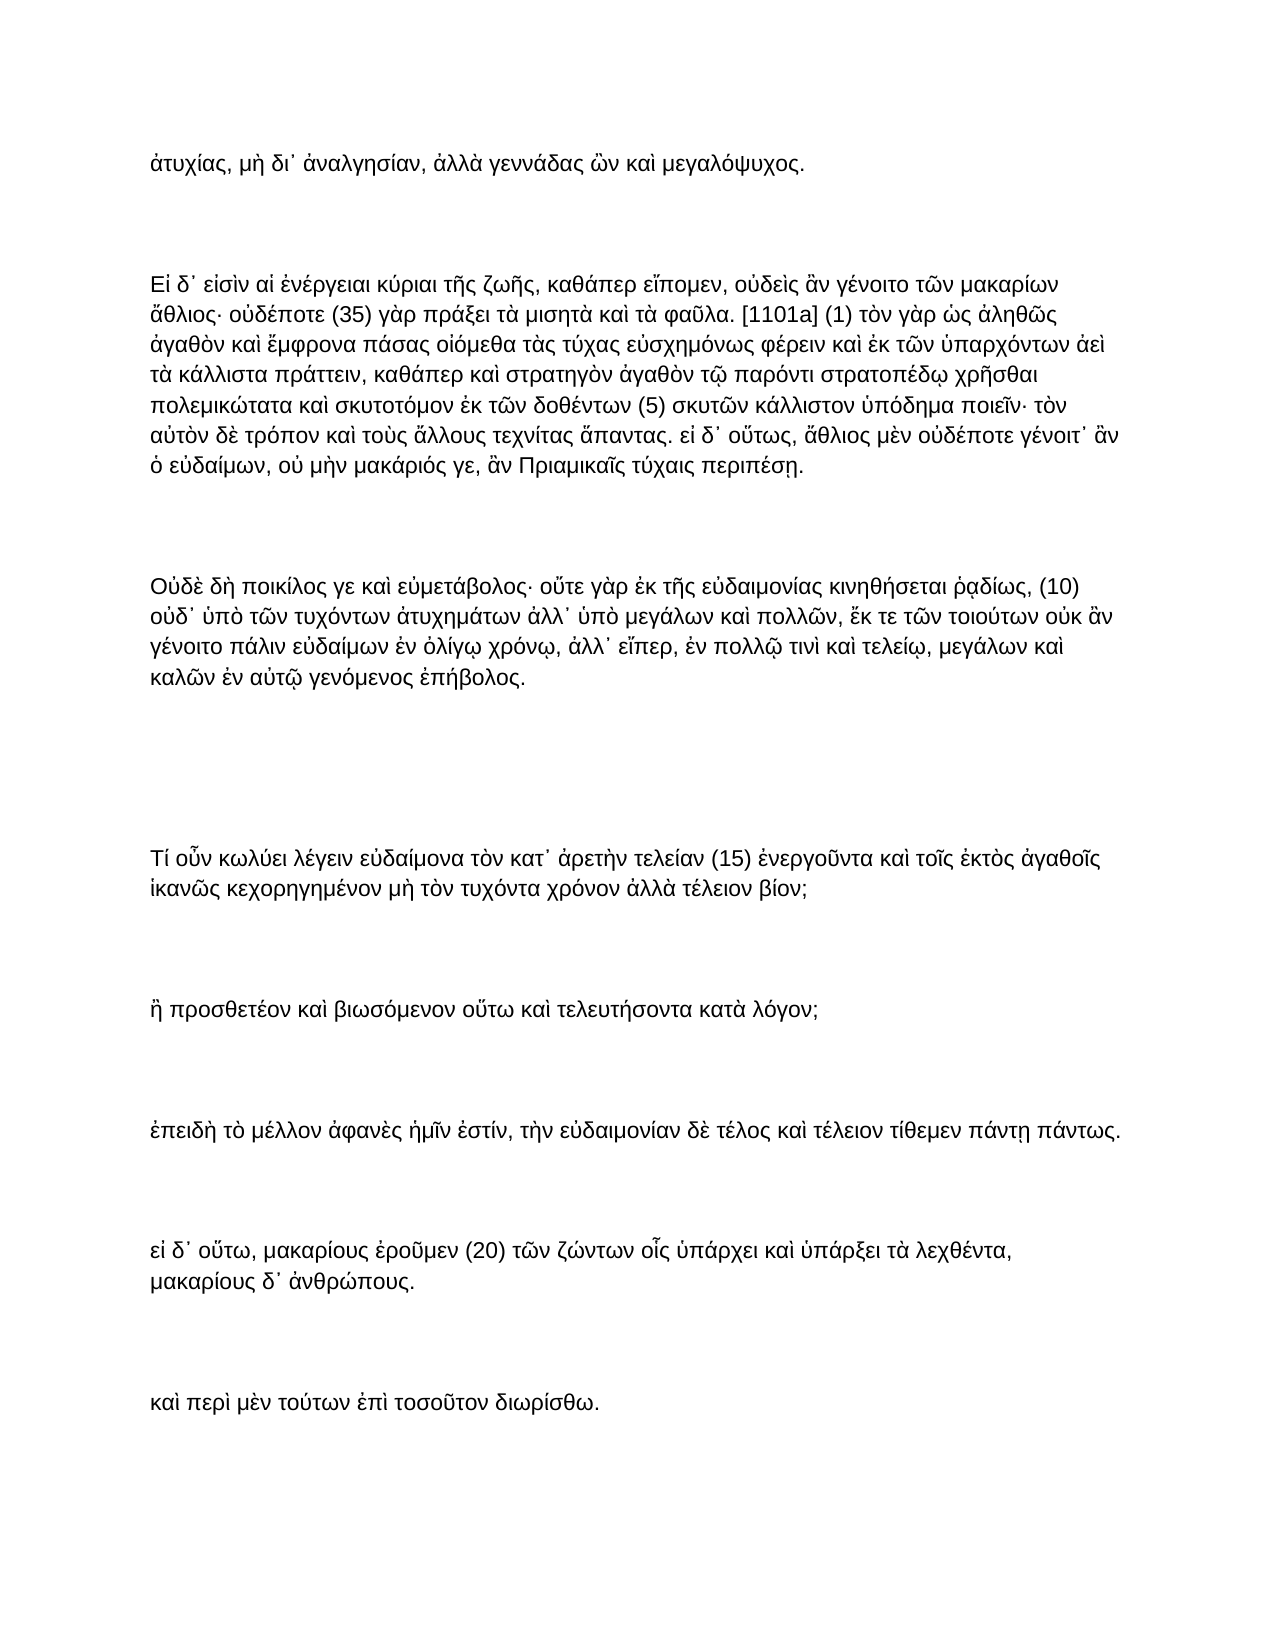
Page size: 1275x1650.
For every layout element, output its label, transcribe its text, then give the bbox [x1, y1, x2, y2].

text Εἰ δ᾽ εἰσὶν αἱ ἐνέργειαι κύριαι τῆς ζωῆς, καθάπερ εἴπομεν, οὐδεὶς ἂν γένοιτο τῶν μακαρίων ἄθλιος· οὐδέποτε (35) γὰρ πράξει τὰ μισητὰ καὶ τὰ φαῦλα. [1101a] (1) τὸν γὰρ ὡς ἀληθῶς ἀγαθὸν καὶ ἔμφρονα πάσας οἰόμεθα τὰς τύχας εὐσχημόνως φέρειν καὶ ἐκ τῶν ὑπαρχόντων ἀεὶ τὰ κάλλιστα πράττειν, καθάπερ καὶ στρατηγὸν ἀγαθὸν τῷ παρόντι στρατοπέδῳ χρῆσθαι πολεμικώτατα καὶ σκυτοτόμον ἐκ τῶν δοθέντων (5) σκυτῶν κάλλιστον ὑπόδημα ποιεῖν· τὸν αὐτὸν δὲ τρόπον καὶ τοὺς ἄλλους τεχνίτας ἅπαντας. εἰ δ᾽ οὕτως, ἄθλιος μὲν οὐδέποτε γένοιτ᾽ ἂν ὁ εὐδαίμων, οὐ μὴν μακάριός γε, ἂν Πριαμικαῖς τύχαις περιπέσῃ. [150, 271, 1125, 478]
text καὶ περὶ μὲν τούτων ἐπὶ τοσοῦτον διωρίσθω. [150, 1388, 1125, 1415]
text ἢ προσθετέον καὶ βιωσόμενον οὕτω καὶ τελευτήσοντα κατὰ λόγον; [150, 996, 1125, 1022]
text εἰ δ᾽ οὕτω, μακαρίους ἐροῦμεν (20) τῶν ζώντων οἷς ὑπάρχει καὶ ὑπάρξει τὰ λεχθέντα, μακαρίους δ᾽ ἀνθρώπους. [150, 1237, 1125, 1294]
text ὅμως δὲ καὶ ἐν τούτοις διαλάμπει τὸ καλόν, ἐπειδὰν φέρῃ τις εὐκόλως πολλὰς καὶ μεγάλας ἀτυχίας, μὴ δι᾽ ἀναλγησίαν, ἀλλὰ γεννάδας ὢν καὶ μεγαλόψυχος. [150, 150, 1125, 176]
text Οὐδὲ δὴ ποικίλος γε καὶ εὐμετάβολος· οὔτε γὰρ ἐκ τῆς εὐδαιμονίας κινηθήσεται ῥᾳδίως, (10) οὐδ᾽ ὑπὸ τῶν τυχόντων ἀτυχημάτων ἀλλ᾽ ὑπὸ μεγάλων καὶ πολλῶν, ἔκ τε τῶν τοιούτων οὐκ ἂν γένοιτο πάλιν εὐδαίμων ἐν ὀλίγῳ χρόνῳ, ἀλλ᾽ εἴπερ, ἐν πολλῷ τινὶ καὶ τελείῳ, μεγάλων καὶ καλῶν ἐν αὐτῷ γενόμενος ἐπήβολος. [150, 573, 1125, 690]
text Τί οὖν κωλύει λέγειν εὐδαίμονα τὸν κατ᾽ ἀρετὴν τελείαν (15) ἐνεργοῦντα καὶ τοῖς ἐκτὸς ἀγαθοῖς ἱκανῶς κεχορηγημένον μὴ τὸν τυχόντα χρόνον ἀλλὰ τέλειον βίον; [150, 845, 1125, 901]
text ἐπειδὴ τὸ μέλλον ἀφανὲς ἡμῖν ἐστίν, τὴν εὐδαιμονίαν δὲ τέλος καὶ τέλειον τίθεμεν πάντῃ πάντως. [150, 1117, 1125, 1143]
